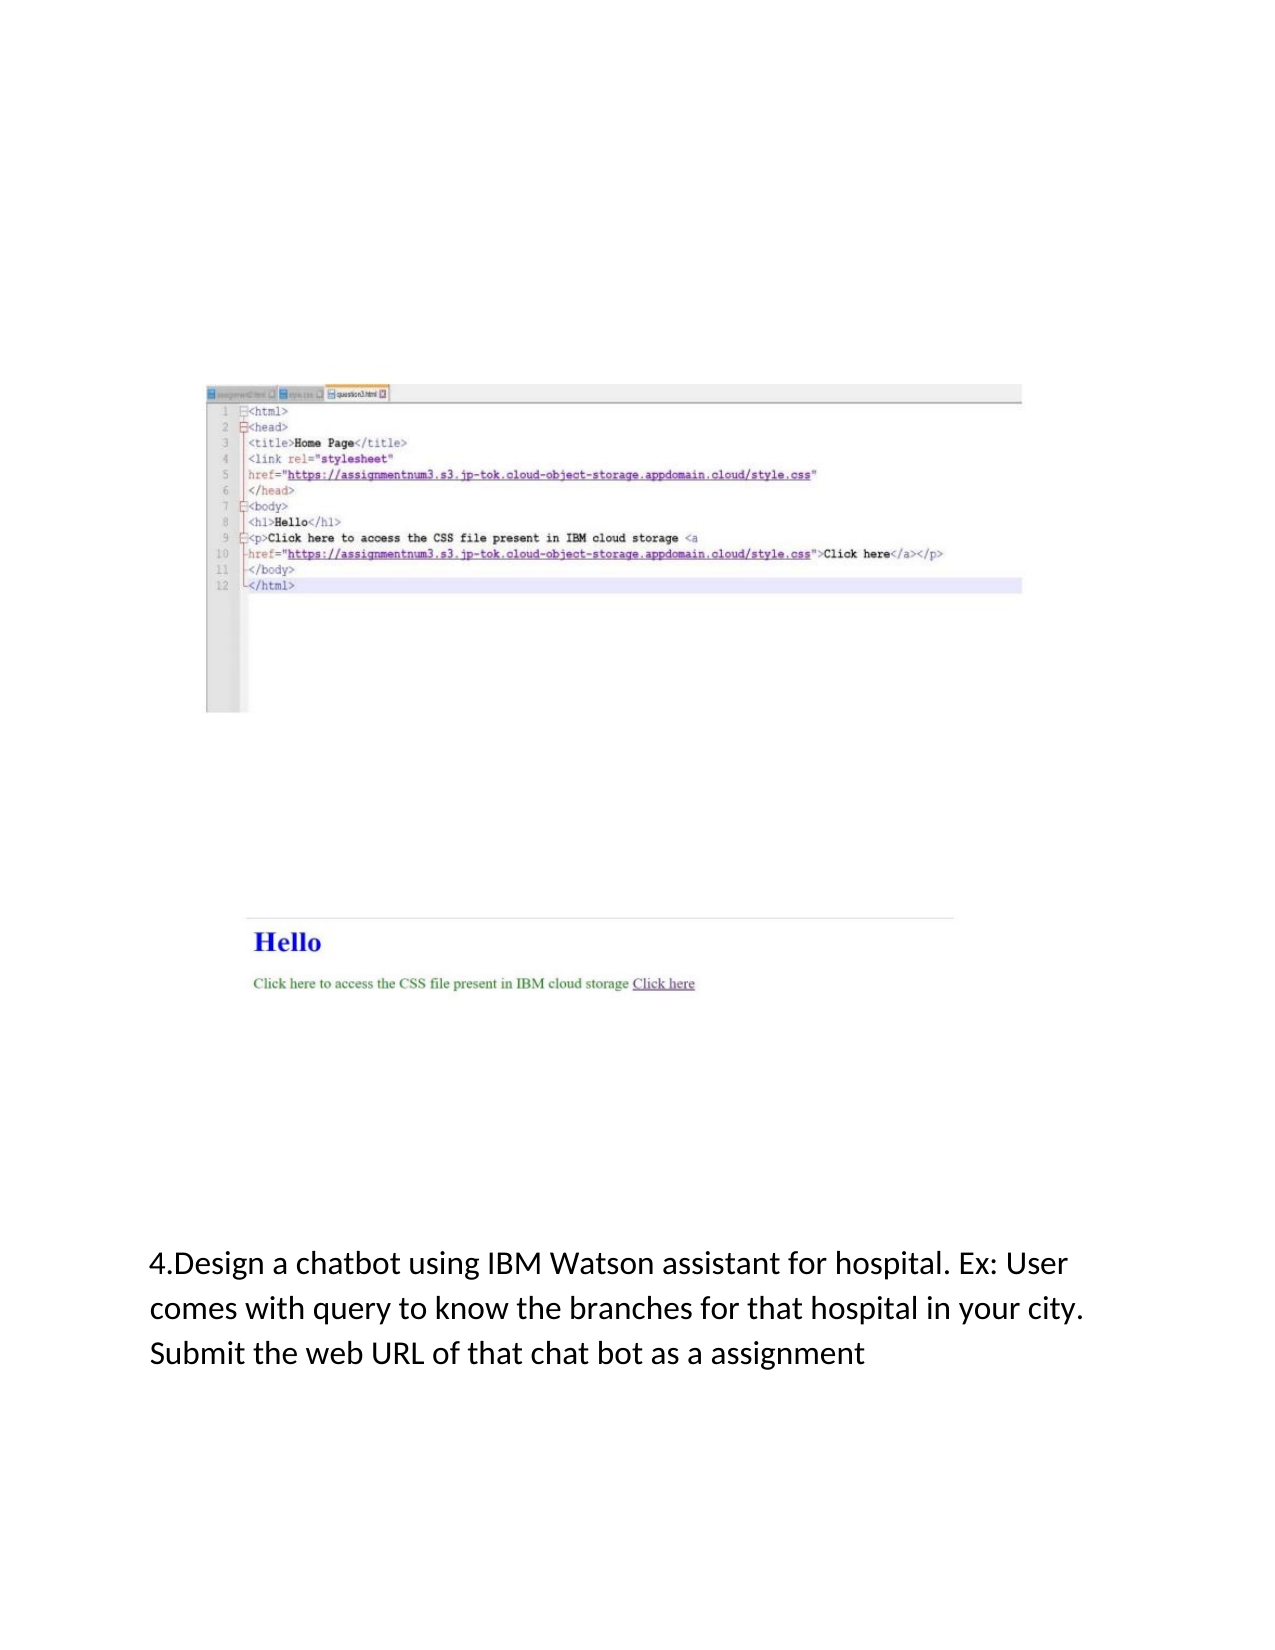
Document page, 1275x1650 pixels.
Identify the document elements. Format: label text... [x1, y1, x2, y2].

picture [150, 807, 1126, 1208]
text 4.Design a chatbot using IBM Watson assistant for hospital. Ex: User comes with query to know the branches for that hospital in your city. Submit the web URL of that chat bot as a assignment [148, 1242, 1130, 1373]
picture [150, 332, 1126, 782]
